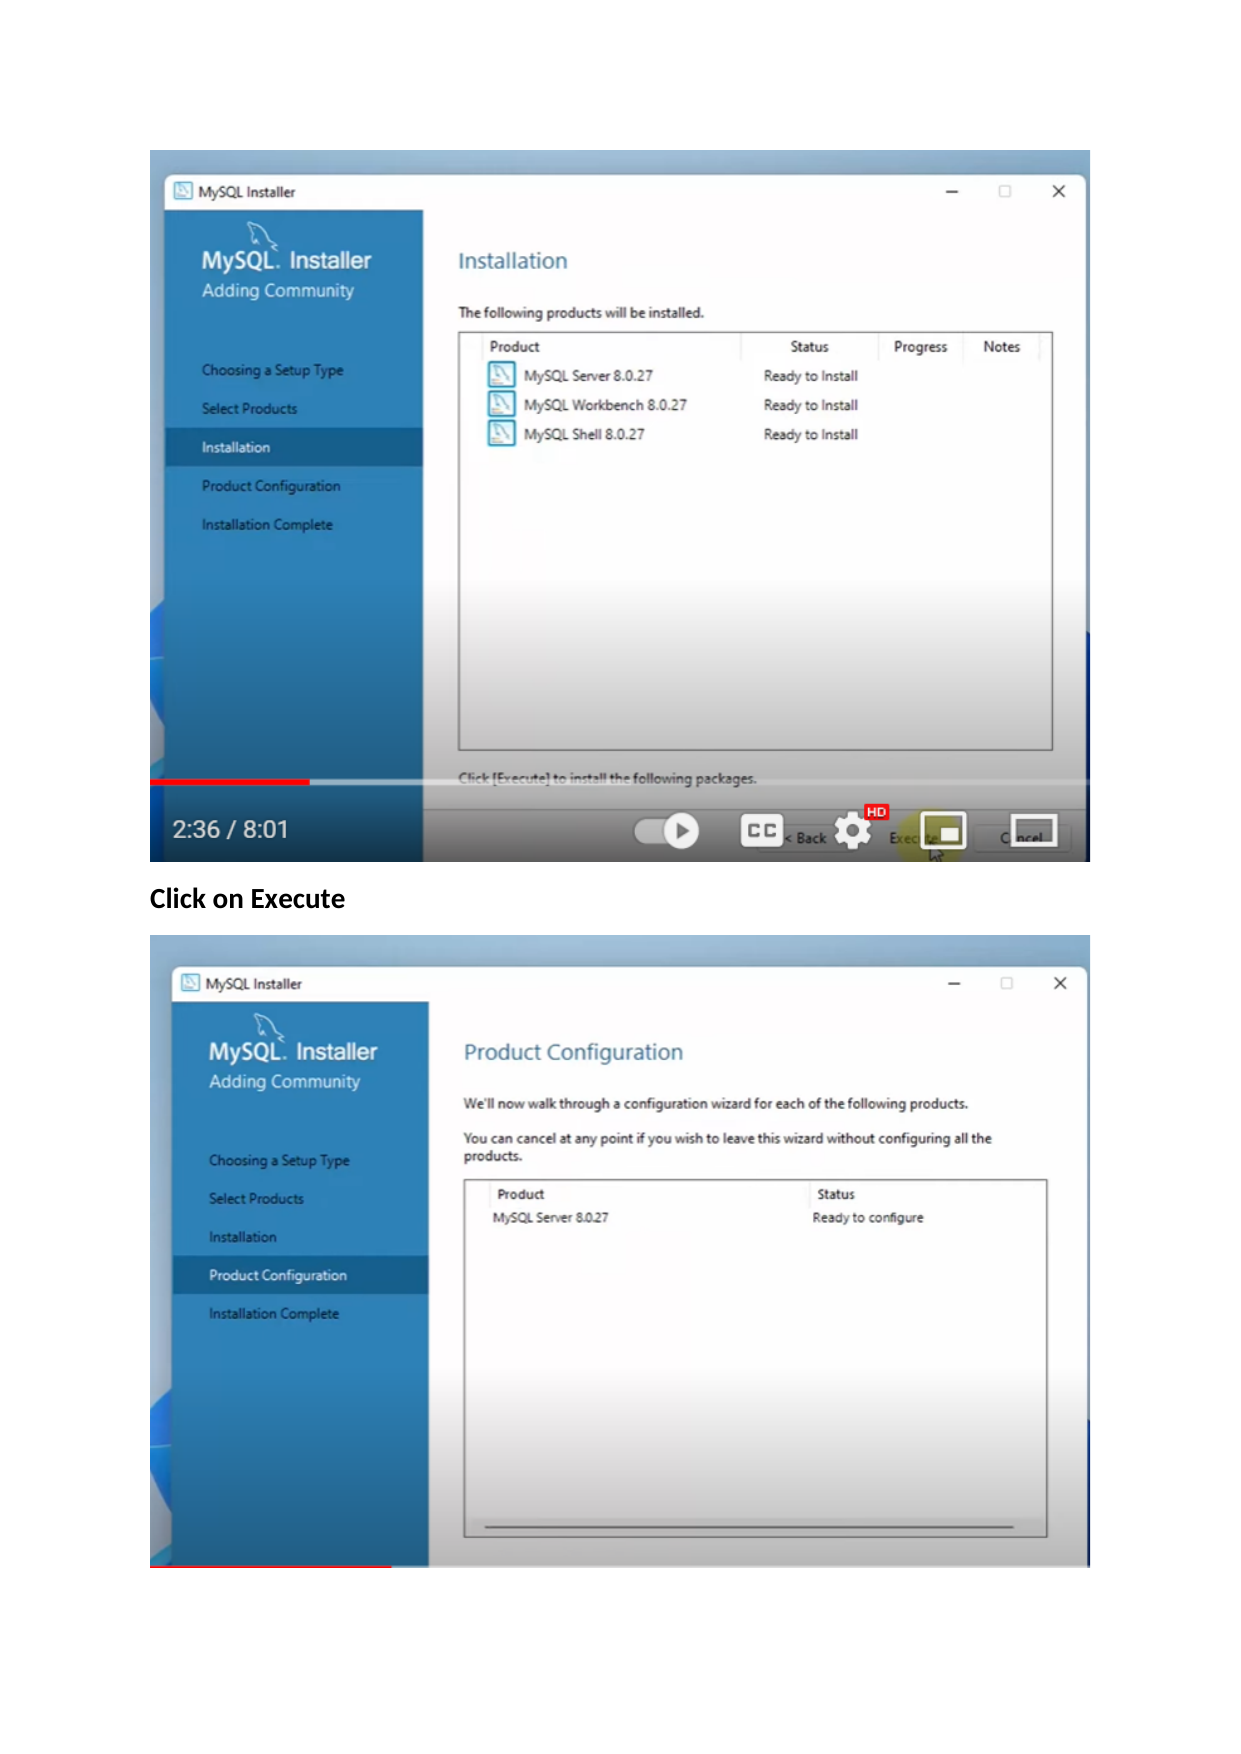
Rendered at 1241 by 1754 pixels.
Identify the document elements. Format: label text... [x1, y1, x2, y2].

picture [150, 150, 1091, 862]
text Click on Execute [150, 880, 1090, 916]
picture [150, 935, 1091, 1568]
